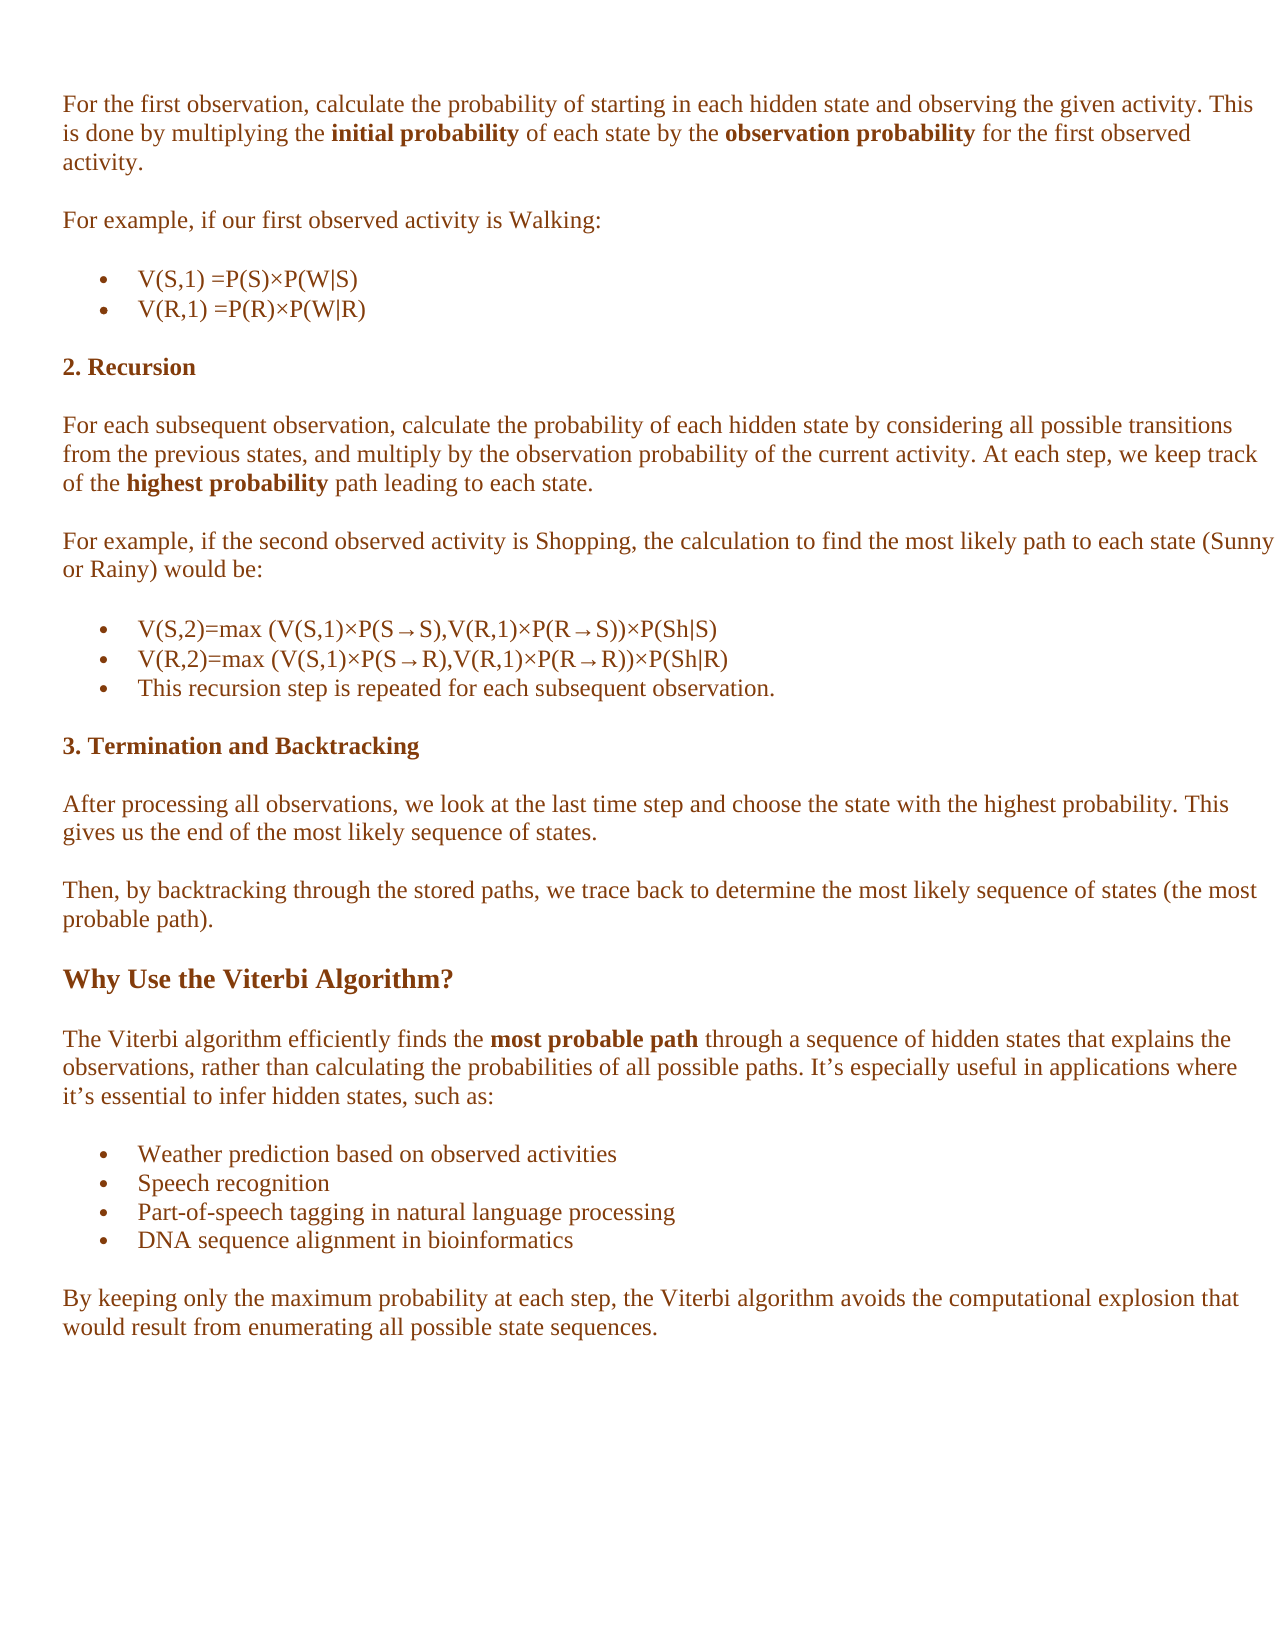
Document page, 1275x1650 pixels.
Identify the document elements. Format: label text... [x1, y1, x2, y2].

list Speech recognition [100, 1168, 1275, 1197]
text By keeping only the maximum probability at each step, the Viterbi algorithm avoids the computational explosion that would result from enumerating all possible state sequences. [62, 1283, 1275, 1341]
text For the first observation, calculate the probability of starting in each hidden state and observing the given activity. This is done by multiplying the initial probability of each state by the observation probability for the first observed activity. [62, 89, 1275, 176]
text For example, if our first observed activity is Walking: [62, 205, 1275, 234]
text 2. Recursion [62, 352, 1275, 381]
list Weather prediction based on observed activities [100, 1139, 1275, 1168]
text For example, if the second observed activity is Shopping, the calculation to find the most likely path to each state (Sunny or Rainy) would be: [62, 526, 1275, 583]
text Then, by backtracking through the stored paths, we trace back to determine the most likely sequence of states (the most probable path). [62, 875, 1275, 933]
list DNA sequence alignment in bioinformatics [100, 1225, 1275, 1254]
list V(R,1) =P(R)×P(W∣R) [100, 293, 1275, 323]
text After processing all observations, we look at the last time step and choose the state with the highest probability. This gives us the end of the most likely sequence of states. [62, 789, 1275, 846]
list This recursion step is repeated for each subsequent observation. [100, 673, 1275, 702]
list V(S,1) =P(S)×P(W∣S) [100, 263, 1275, 293]
text Why Use the Viterbi Algorithm? [62, 962, 1275, 994]
text For each subsequent observation, calculate the probability of each hidden state by considering all possible transitions from the previous states, and multiply by the observation probability of the current activity. At each step, we keep track of the highest probability path leading to each state. [62, 410, 1275, 497]
list Part-of-speech tagging in natural language processing [100, 1197, 1275, 1225]
text 3. Termination and Backtracking [62, 731, 1275, 759]
list V(R,2)=max (V(S,1)×P(S→R),V(R,1)×P(R→R))×P(Sh∣R) [100, 643, 1275, 673]
text The Viterbi algorithm efficiently finds the most probable path through a sequence of hidden states that explains the observations, rather than calculating the probabilities of all possible paths. It’s especially useful in applications where it’s essential to infer hidden states, such as: [62, 1024, 1275, 1110]
list V(S,2)=max (V(S,1)×P(S→S),V(R,1)×P(R→S))×P(Sh∣S) [100, 612, 1275, 643]
